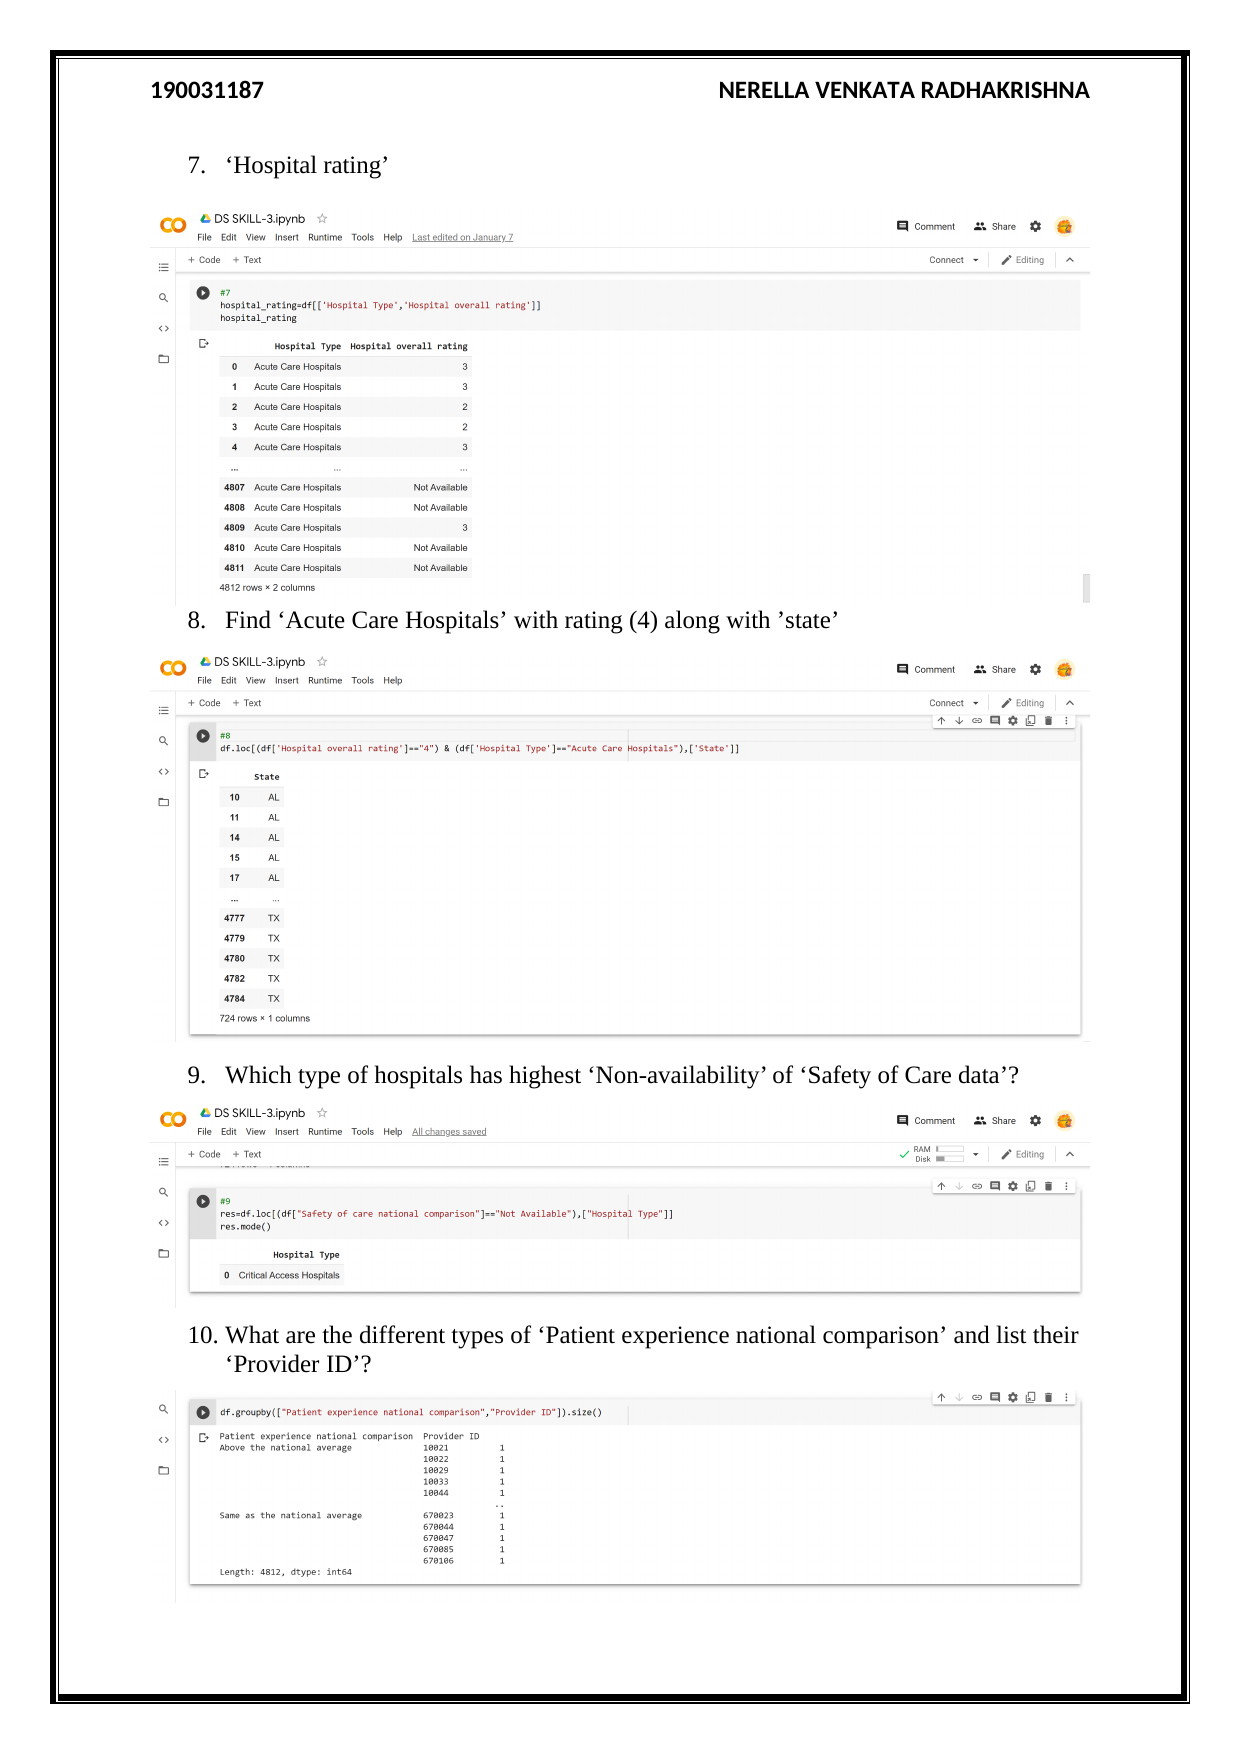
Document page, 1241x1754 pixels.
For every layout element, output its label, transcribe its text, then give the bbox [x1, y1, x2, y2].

picture [150, 652, 1091, 1042]
list What are the different types of ‘Patient experience national comparison’ and list their ‘Provider ID’? [187, 1320, 1090, 1378]
list Find ‘Acute Care Hospitals’ with rating (4) along with ’state’ [187, 606, 1090, 634]
picture [150, 207, 1091, 606]
list Which type of hospitals has highest ‘Non-availability’ of ‘Safety of Care data’? [187, 1060, 1090, 1089]
picture [150, 1101, 1091, 1308]
picture [150, 1390, 1091, 1603]
list ‘Hospital rating’ [187, 150, 1090, 179]
